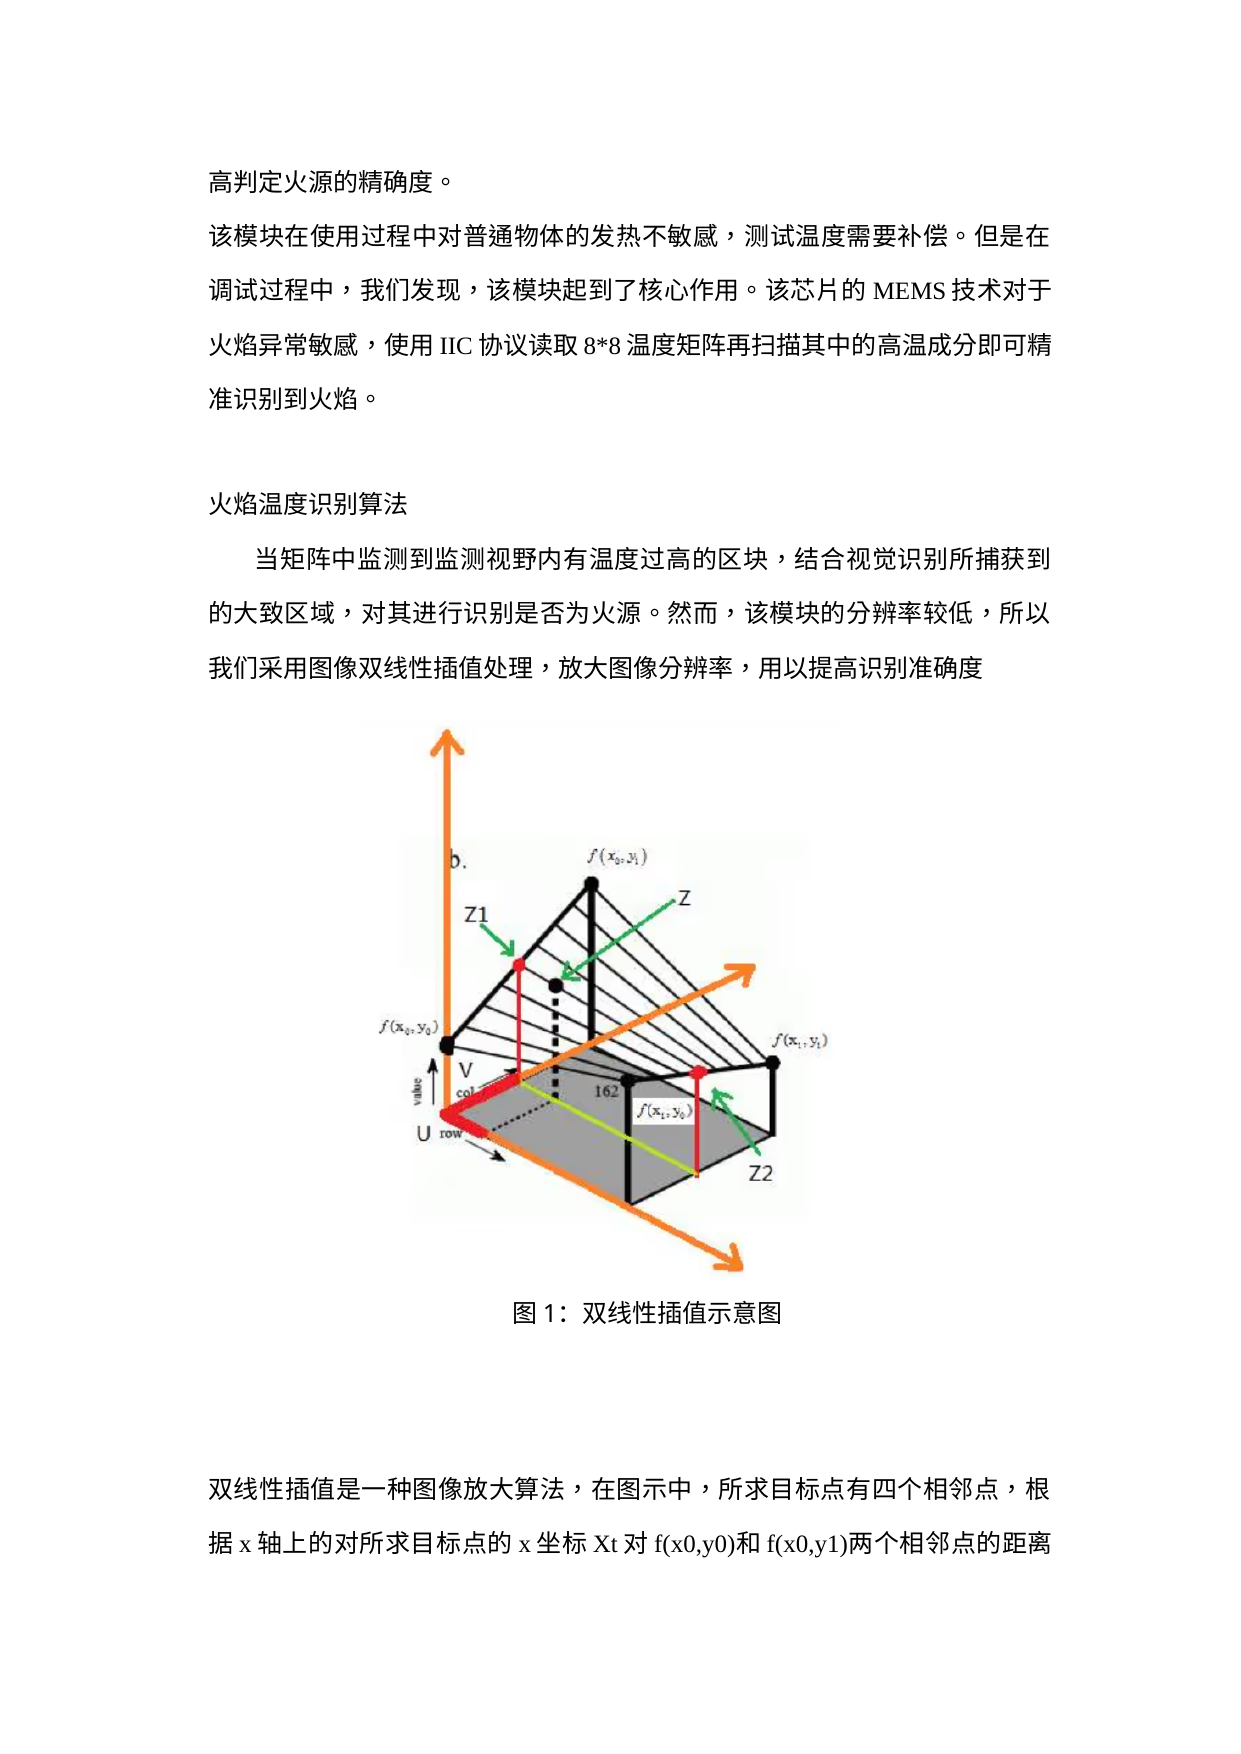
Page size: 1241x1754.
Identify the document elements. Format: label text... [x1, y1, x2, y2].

text 火焰温度识别算法 [208, 485, 1053, 521]
text 当矩阵中监测到监测视野内有温度过高的区块，结合视觉识别所捕获到的大致区域，对其进行识别是否为火源。然而，该模块的分辨率较低，所以我们采用图像双线性插值处理，放大图像分辨率，用以提高识别准确度 [208, 539, 1053, 684]
picture [358, 721, 838, 1286]
text 该模块在使用过程中对普通物体的发热不敏感，测试温度需要补偿。但是在调试过程中，我们发现，该模块起到了核心作用。该芯片的MEMS技术对于火焰异常敏感，使用IIC协议读取8*8温度矩阵再扫描其中的高温成分即可精准识别到火焰。 [208, 216, 1053, 416]
